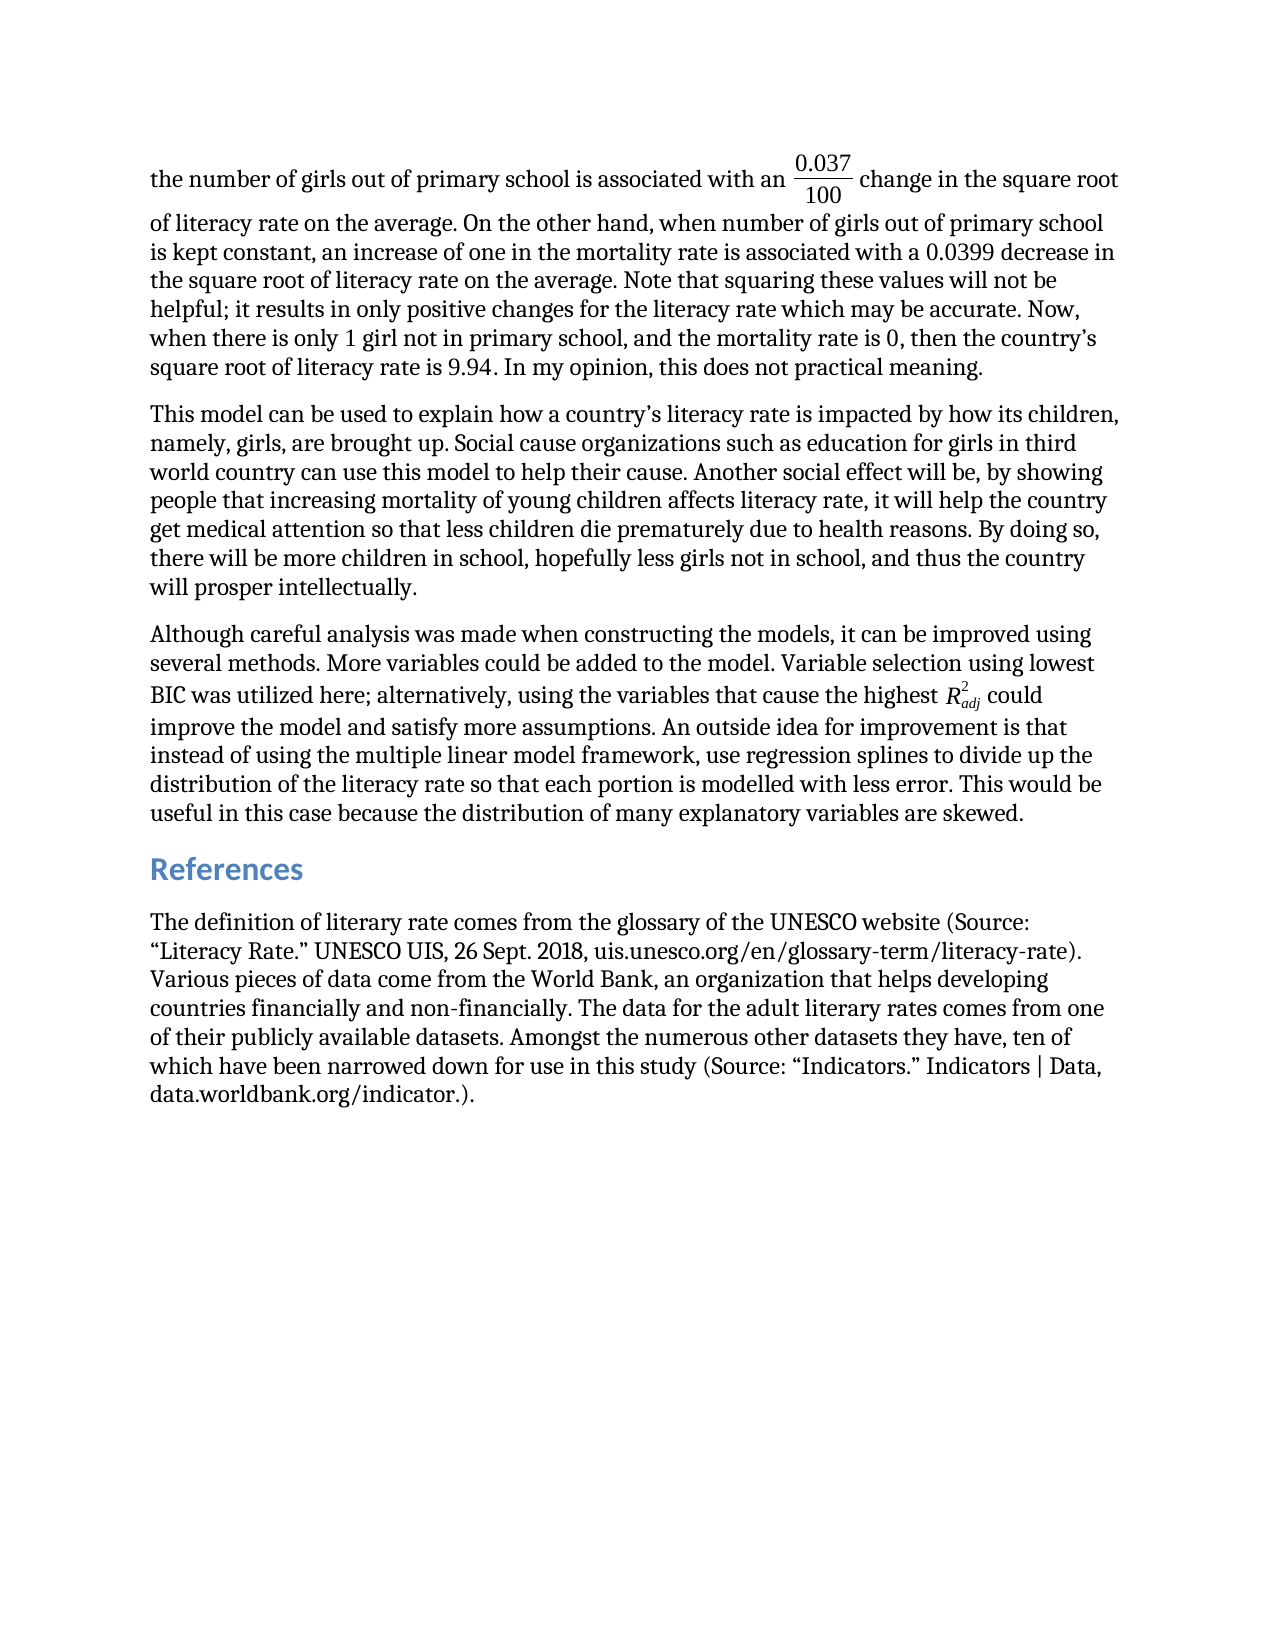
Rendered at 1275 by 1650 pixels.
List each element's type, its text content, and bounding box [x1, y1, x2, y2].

text The definition of literary rate comes from the glossary of the UNESCO website (Source: “Literacy Rate.” UNESCO UIS, 26 Sept. 2018, uis.unesco.org/en/glossary-term/literacy-rate). Various pieces of data come from the World Bank, an organization that helps developing countries financially and non-financially. The data for the adult literary rates comes from one of their publicly available datasets. Amongst the numerous other datasets they have, ten of which have been narrowed down for use in this study (Source: “Indicators.” Indicators | Data, data.worldbank.org/indicator.). [150, 908, 1125, 1109]
text Although careful analysis was made when constructing the models, it can be improved using several methods. More variables could be added to the model. Variable selection using lowest BIC was utilized here; alternatively, using the variables that cause the highest could improve the model and satisfy more assumptions. An outside idea for improvement is that instead of using the multiple linear model framework, use regression splines to divide up the distribution of the literacy rate so that each portion is modelled with less error. This would be useful in this case because the distribution of many explanatory variables are skewed. [150, 620, 1125, 828]
subtitle References [150, 848, 1125, 889]
text This model can be used to explain how a country’s literacy rate is impacted by how its children, namely, girls, are brought up. Social cause organizations such as education for girls in third world country can use this model to help their cause. Another social effect will be, by showing people that increasing mortality of young children affects literacy rate, it will help the country get medical attention so that less children die prematurely due to health reasons. By doing so, there will be more children in school, hopefully less girls not in school, and thus the country will prosper intellectually. [150, 400, 1125, 601]
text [150, 150, 1125, 381]
